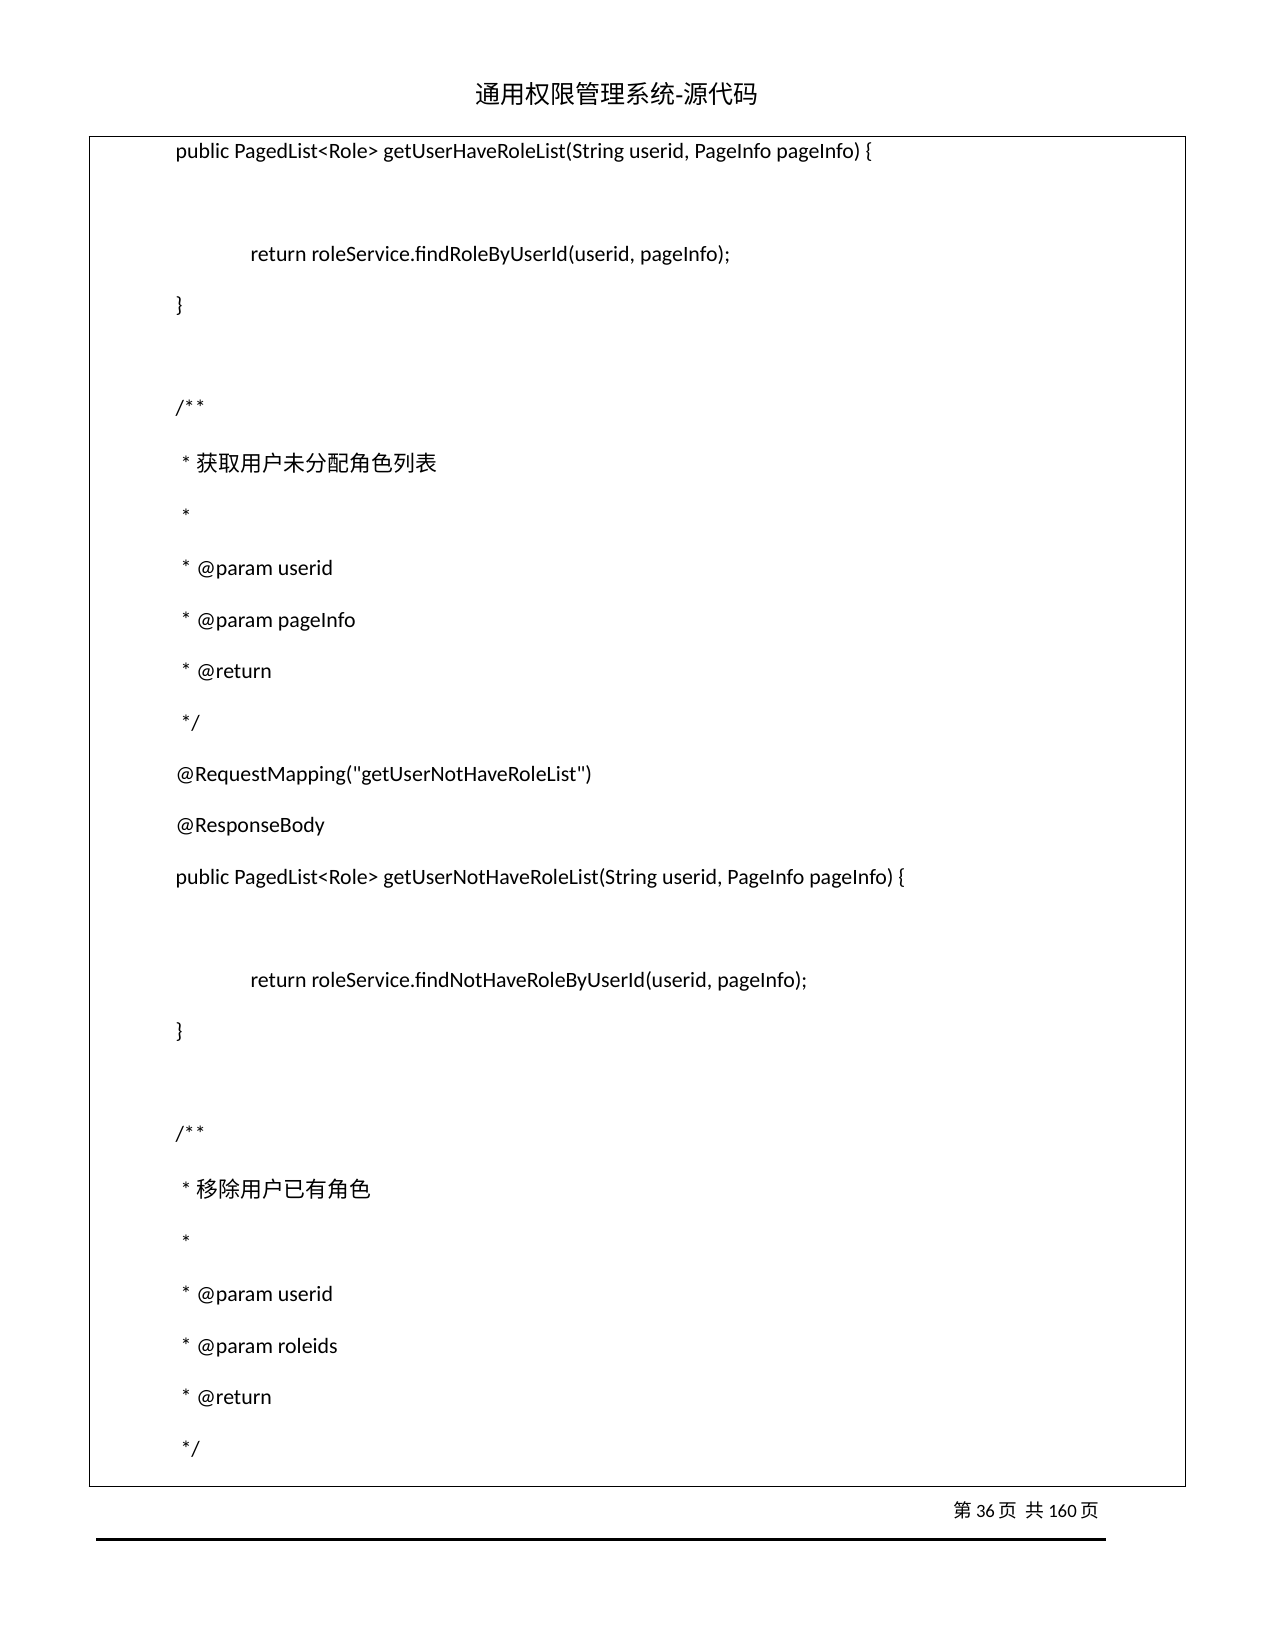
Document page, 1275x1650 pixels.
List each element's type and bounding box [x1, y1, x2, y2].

table_header [90, 137, 1185, 1486]
